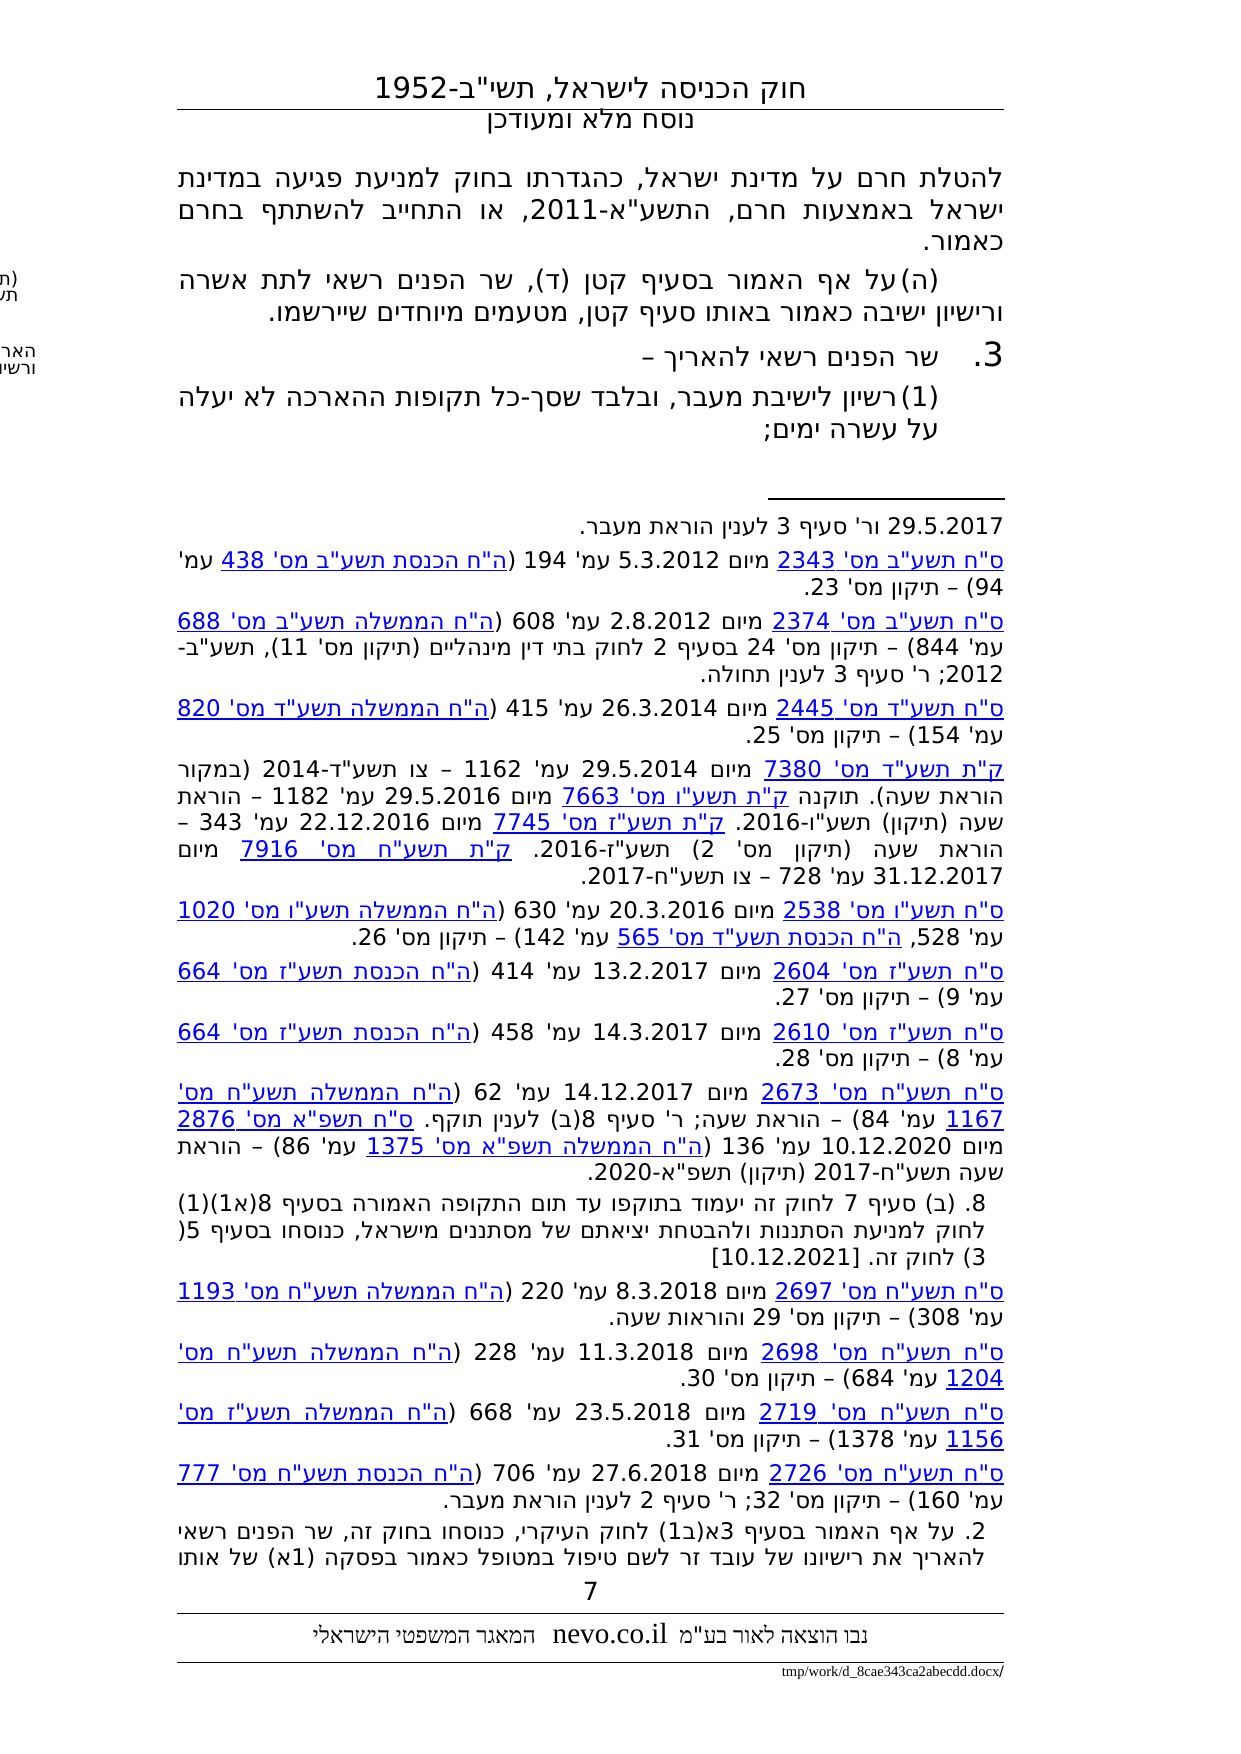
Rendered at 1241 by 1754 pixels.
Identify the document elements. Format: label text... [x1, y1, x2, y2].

text (1) רשיון לישיבת מעבר, ובלבד שסך-כל תקופות ההארכה לא יעלה על עשרה ימים; [177, 382, 939, 445]
text (ד) לא יינתנו אשרה ורישיון ישיבה מכל סוג שהוא, לאדם שאינו אזרח ישראלי או בעל רישיון לישיבת קבע במדינת ישראל, אם הוא, הארגון או הגוף שהוא פועל בעבורם, פרסם ביודעין קריאה פומבית להטלת חרם על מדינת ישראל, כהגדרתו בחוק למניעת פגיעה במדינת ישראל באמצעות חרם, התשע"א-2011, או התחייב להשתתף בחרם כאמור. [177, 162, 1004, 257]
text (ה) על אף האמור בסעיף קטן (ד), שר הפנים רשאי לתת אשרה ורישיון ישיבה כאמור באותו סעיף קטן, מטעמים מיוחדים שיירשמו. [177, 264, 1004, 328]
text 3. שר הפנים רשאי להאריך – [177, 335, 1004, 374]
